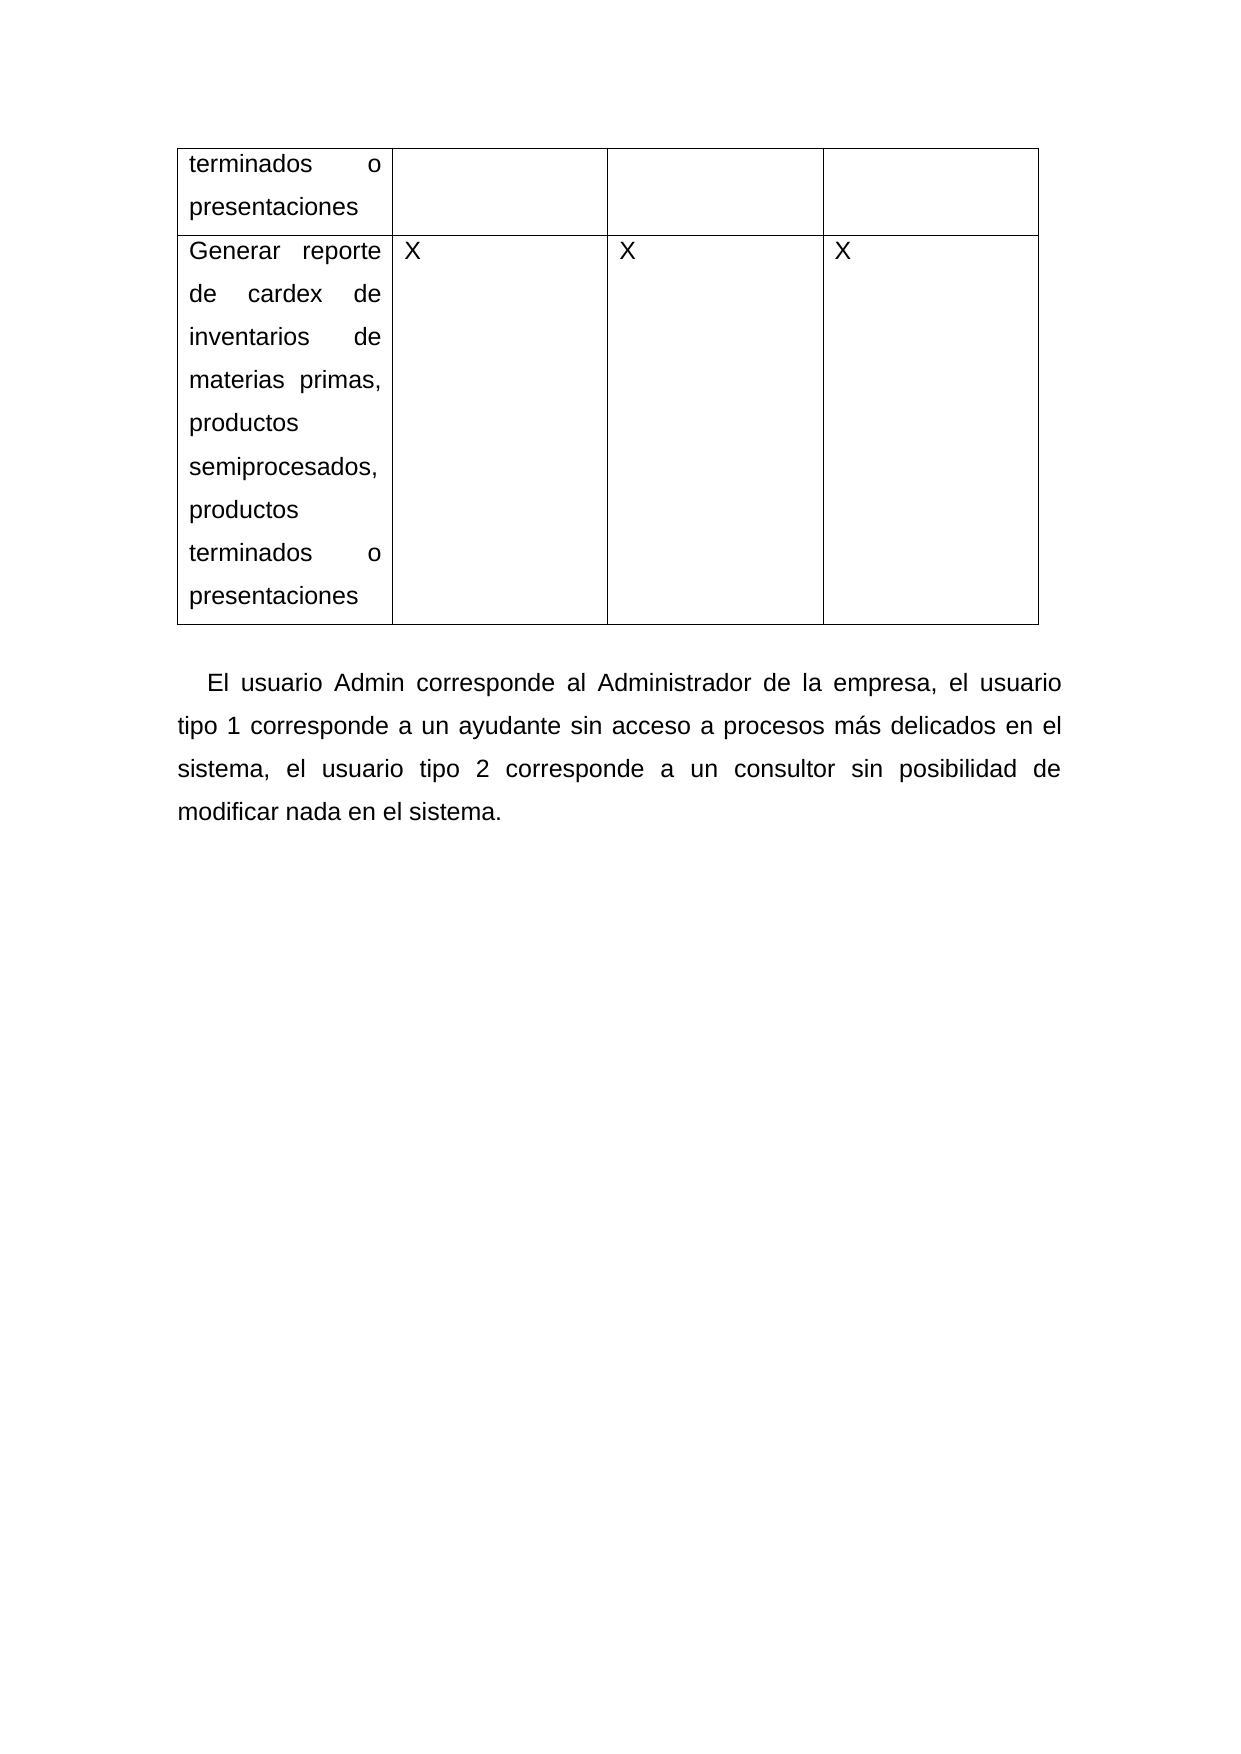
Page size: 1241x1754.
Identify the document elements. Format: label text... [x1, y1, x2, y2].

table_cell Generar reporte de cardex de inventarios de materias primas, productos semiprocesados, productos terminados o presentaciones [178, 236, 392, 624]
table_cell X [824, 149, 1038, 235]
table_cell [178, 149, 392, 235]
text El usuario Admin corresponde al Administrador de la empresa, el usuario tipo 1 corresponde a un ayudante sin acceso a procesos más delicados en el sistema, el usuario tipo 2 corresponde a un consultor sin posibilidad de modificar nada en el sistema. [177, 668, 1063, 826]
table_cell X [393, 149, 607, 235]
table_cell X [824, 236, 1038, 624]
table_cell X [393, 236, 607, 624]
table_cell X [608, 236, 823, 624]
table_cell X [608, 149, 823, 235]
